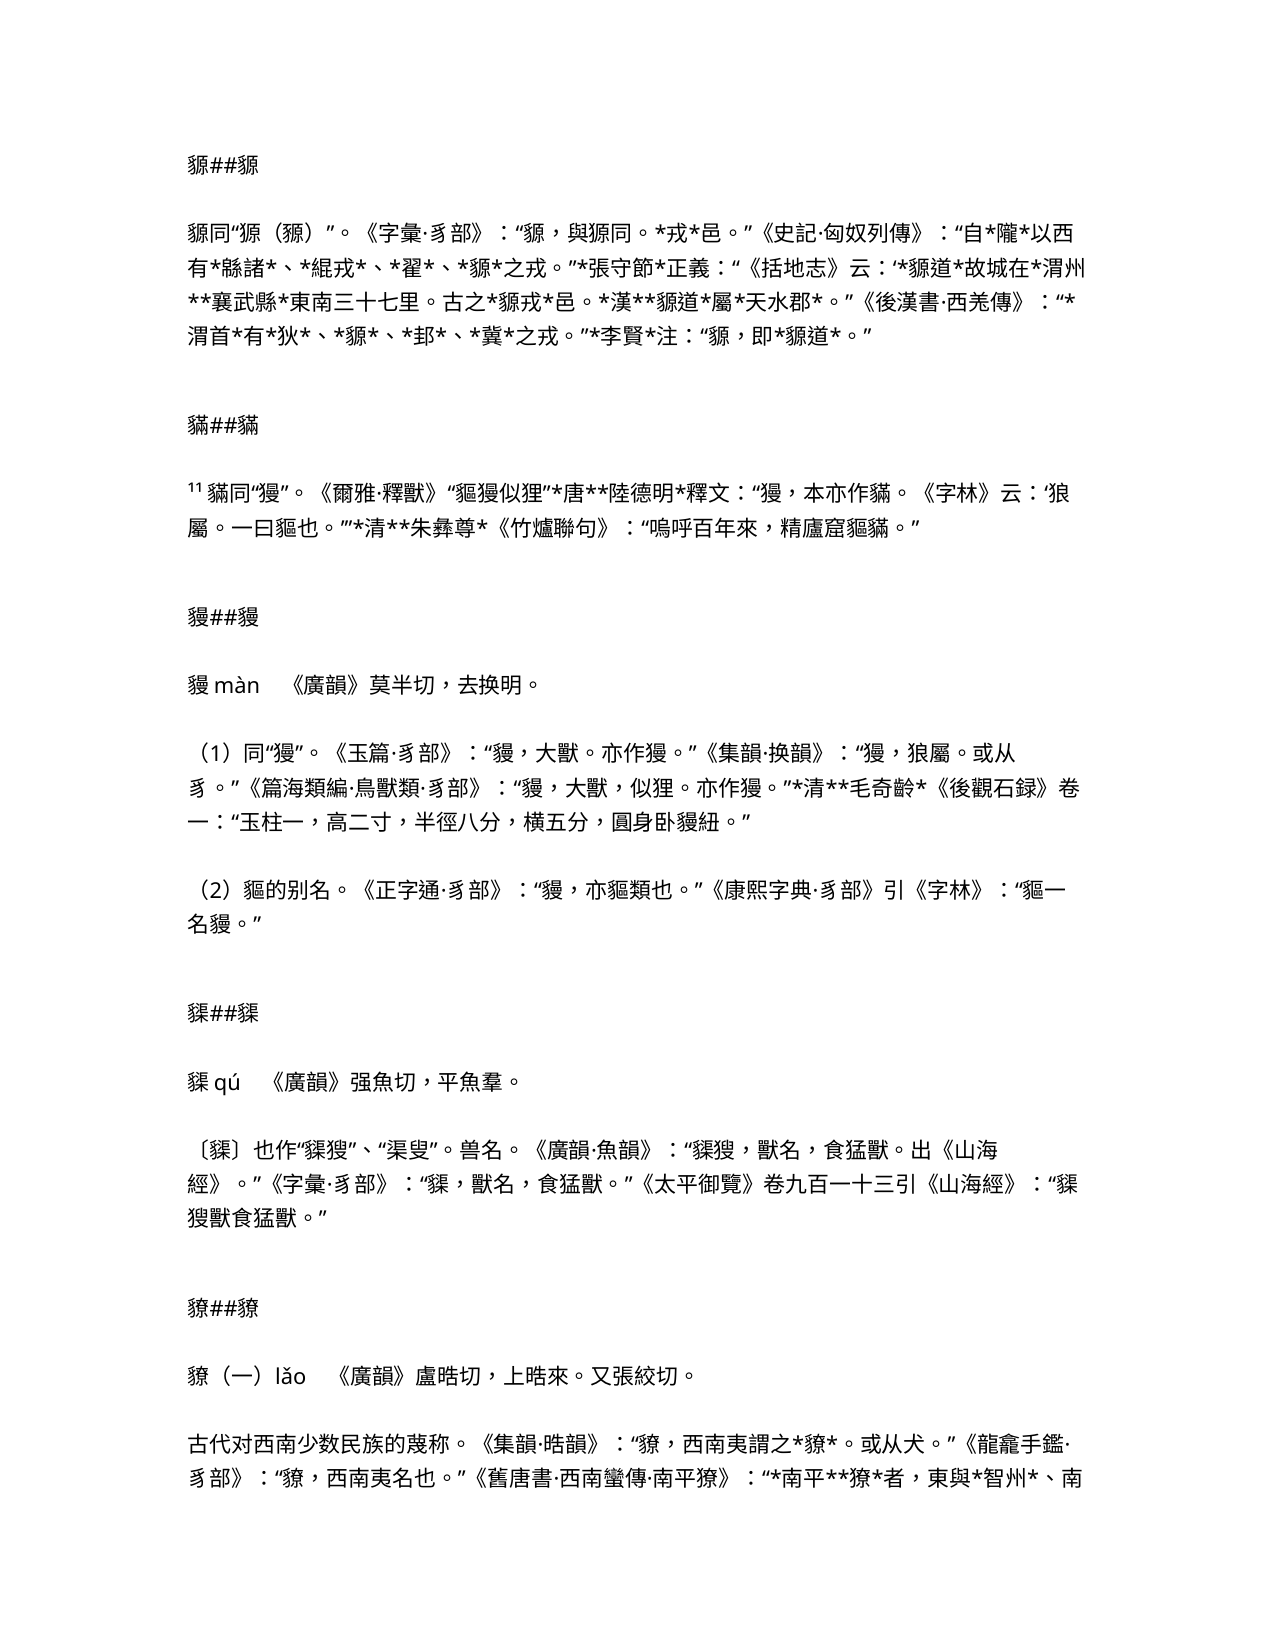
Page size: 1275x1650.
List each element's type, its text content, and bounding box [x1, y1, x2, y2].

text 䝡##䝡 ¹¹䝡同“獌”。《爾雅·釋獸》“貙獌似狸”*唐**陸德明*釋文：“獌，本亦作䝡。《字林》云：‘狼屬。一曰貙也。’”*清**朱彝尊*《竹爐聯句》：“嗚呼百年來，精廬窟貙䝡。” [187, 410, 1087, 576]
text 䝠##䝠 䝠同“獂（豲）”。《字彙·豸部》：“䝠，與獂同。*戎*邑。”《史記·匈奴列傳》：“自*隴*以西有*緜諸*、*緄戎*、*翟*、*䝠*之戎。”*張守節*正義：“《括地志》云：‘*䝠道*故城在*渭州**襄武縣*東南三十七里。古之*䝠戎*邑。*漢**䝠道*屬*天水郡*。”《後漢書·西𦍑傳》：“*渭首*有*狄*、*䝠*、*邽*、*冀*之戎。”*李賢*注：“䝠，即*䝠道*。” [187, 150, 1087, 385]
text 䝣##䝣 䝣qú 《廣韻》强魚切，平魚羣。 〔䝣𧳶〕也作“䝣獀”、“渠叟”。兽名。《廣韻·魚韻》：“䝣獀，獸名，食猛獸。出《山海經》。”《字彙·豸部》：“䝣𧳶，獸名，食猛獸。”《太平御覽》卷九百一十三引《山海經》：“䝣獀獸食猛獸。” [187, 998, 1087, 1267]
text 䝢##䝢 䝢màn 《廣韻》莫半切，去换明。 （1）同“獌”。《玉篇·豸部》：“䝢，大獸。亦作獌。”《集韻·换韻》：“獌，狼屬。或从豸。”《篇海類編·鳥獸類·豸部》：“䝢，大獸，似狸。亦作獌。”*清**毛奇齡*《後觀石録》卷一：“玉柱一，高二寸，半徑八分，横五分，圓身卧䝢紐。” （2）貙的别名。《正字通·豸部》：“䝢，亦貙類也。”《康熙字典·豸部》引《字林》：“貙一名䝢。” [187, 602, 1087, 973]
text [187, 1292, 1087, 1493]
